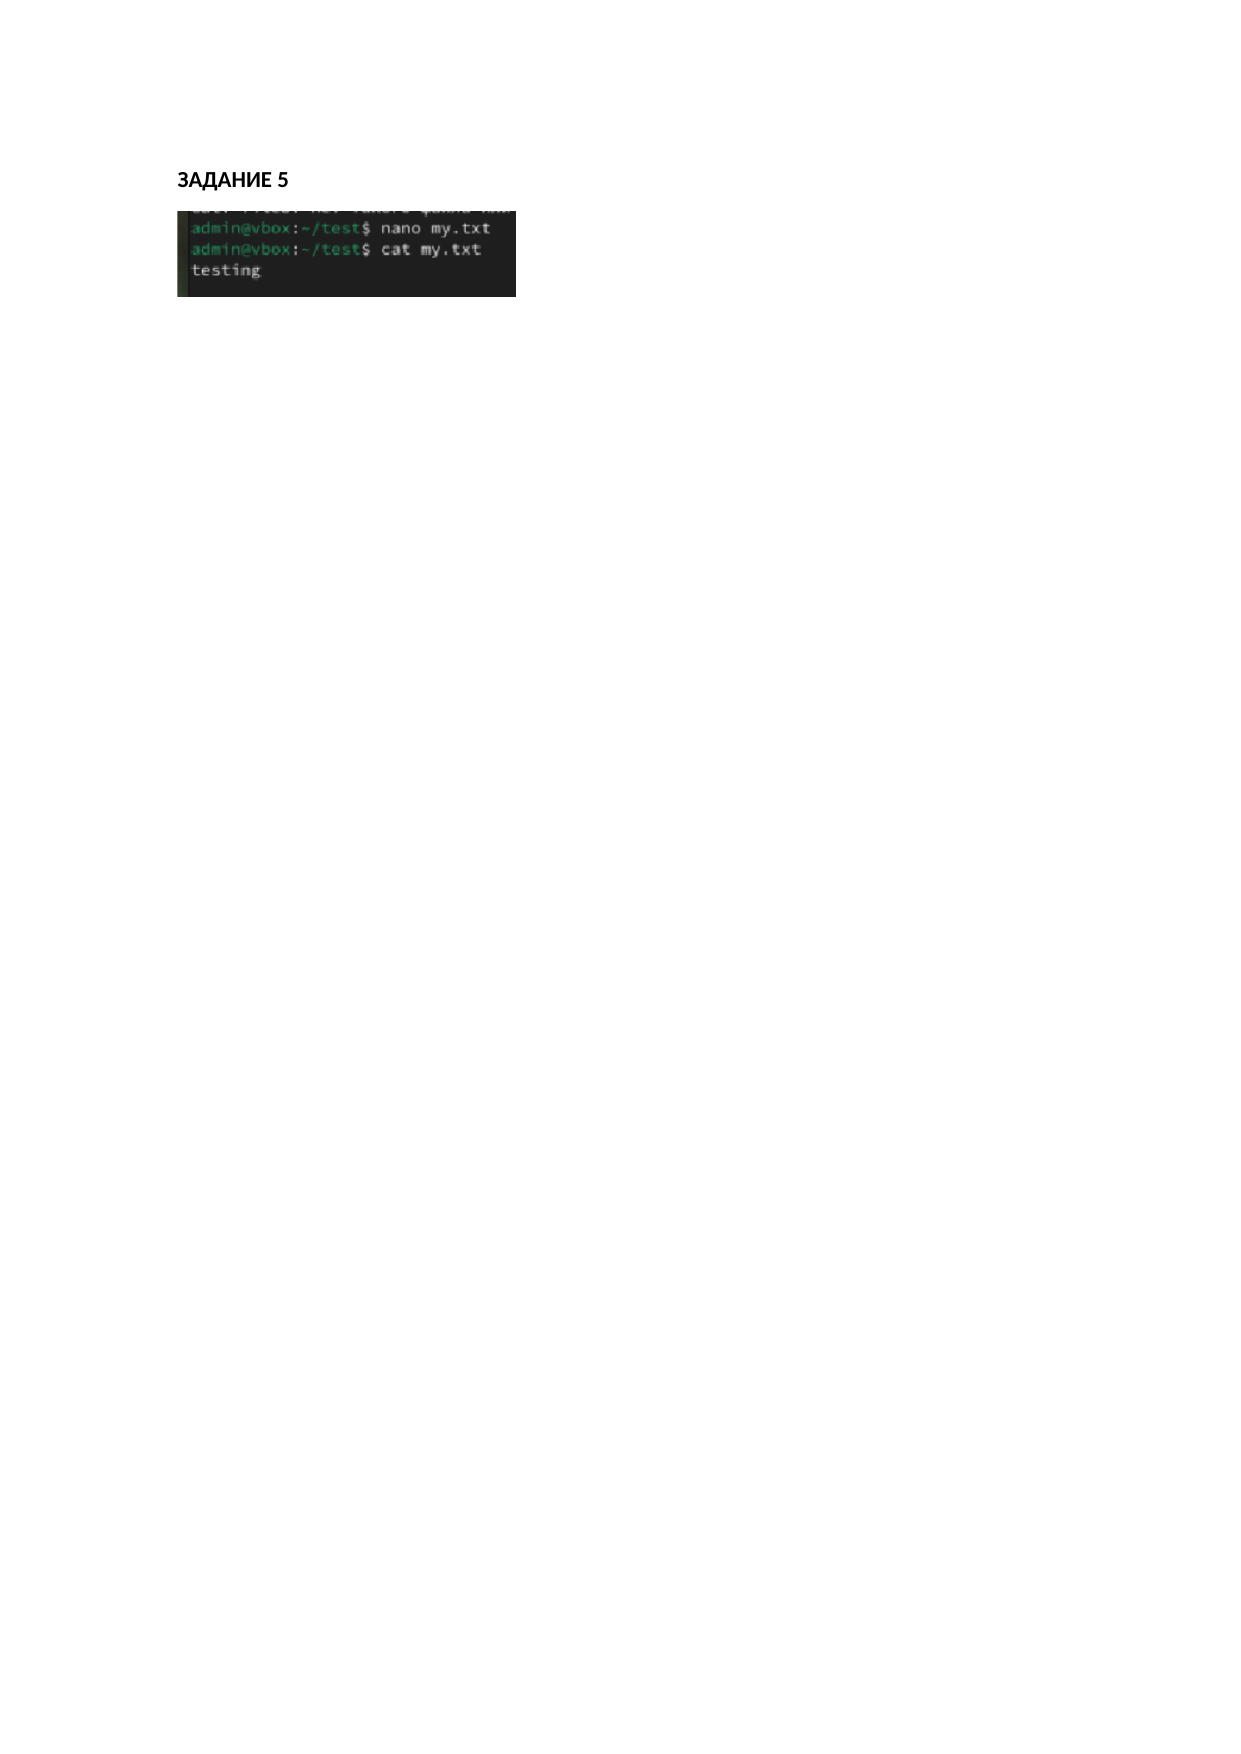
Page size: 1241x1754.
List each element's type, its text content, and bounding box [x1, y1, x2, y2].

picture [177, 211, 516, 297]
text ЗАДАНИЕ 5 [177, 165, 1152, 193]
